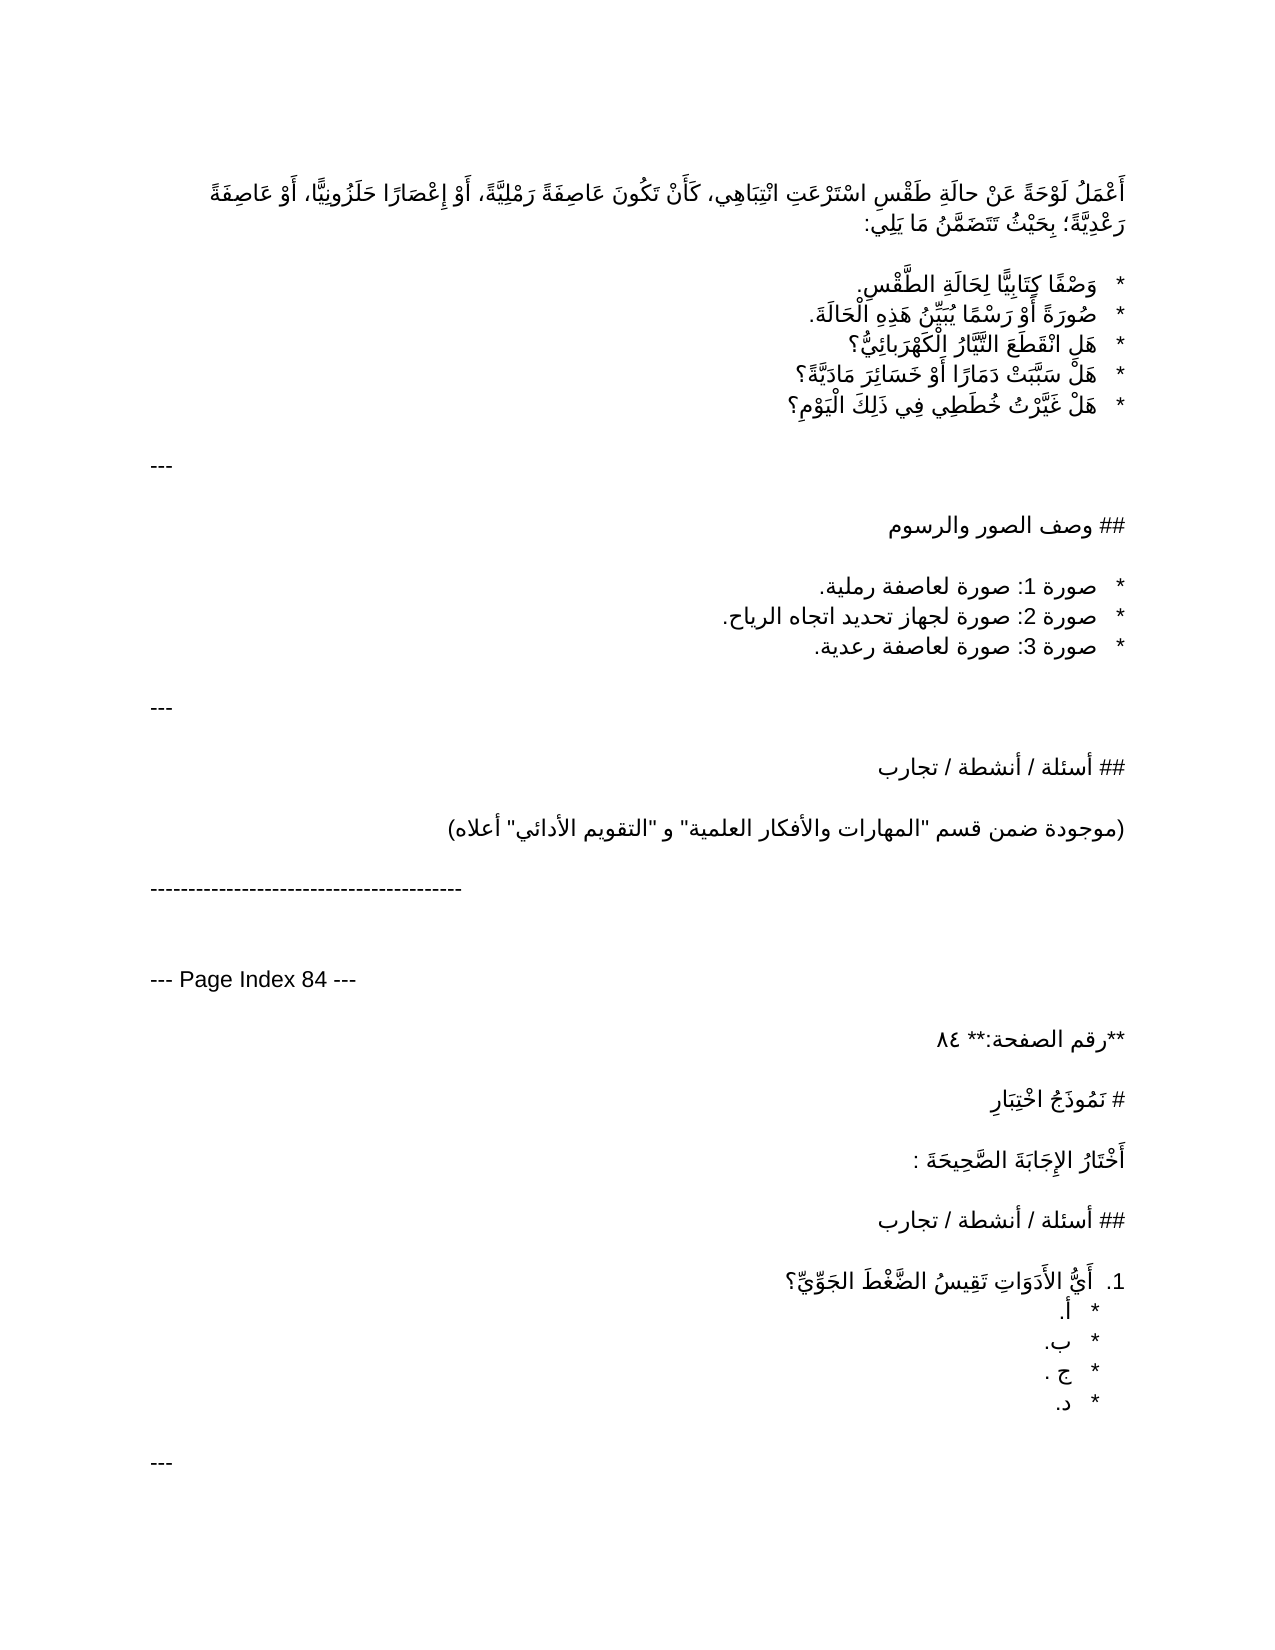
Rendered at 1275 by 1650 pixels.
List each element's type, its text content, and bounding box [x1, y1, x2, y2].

text 1. أَيُّ الأَدَوَاتِ تَقِيسُ الضَّغْطَ الجَوِّيِّ؟ [150, 1268, 1125, 1294]
text * هَلْ غَيَّرْتُ خُطَطِي فِي ذَلِكَ الْيَوْمِ؟ [150, 392, 1125, 418]
text --- [150, 1449, 1125, 1475]
text أَعْمَلُ لَوْحَةً عَنْ حالَةِ طَقْسِ اسْتَرْعَتِ انْتِبَاهِي، كَأَنْ تَكُونَ عَاصِفَةً رَمْلِيَّةً، أَوْ إِعْصَارًا حَلَزُونِيًّا، أَوْ عَاصِفَةً رَعْدِيَّةً؛ بِحَيْثُ تَتَضَمَّنُ مَا يَلِي: [150, 180, 1125, 237]
text * ج . [150, 1358, 1125, 1385]
text * هَلِ انْقَطَعَ التَّيَّارُ الْكَهْرَبائِيُّ؟ [150, 331, 1125, 358]
text * صورة 1: صورة لعاصفة رملية. [150, 573, 1125, 599]
text --- [150, 452, 1125, 478]
text * صُورَةً أَوْ رَسْمًا يُبَيِّنُ هَذِهِ الْحَالَةَ. [150, 301, 1125, 327]
text --- Page Index 84 --- [150, 966, 1125, 992]
text ## أسئلة / أنشطة / تجارب [150, 1207, 1125, 1234]
text * ب. [150, 1328, 1125, 1354]
text * صورة 2: صورة لجهاز تحديد اتجاه الرياح. [150, 603, 1125, 629]
text # نَمُوذَجُ اخْتِبَارِ [150, 1086, 1125, 1113]
text * د. [150, 1388, 1125, 1415]
text * صورة 3: صورة لعاصفة رعدية. [150, 633, 1125, 660]
text ## أسئلة / أنشطة / تجارب [150, 754, 1125, 781]
text * وَصْفًا كِتَابِيًّا لِحَالَةِ الطَّقْسِ. [150, 271, 1125, 297]
text ----------------------------------------- [150, 875, 1125, 901]
text * أ. [150, 1298, 1125, 1324]
text ## وصف الصور والرسوم [150, 512, 1125, 539]
text **رقم الصفحة:** ٨٤ [150, 1026, 1125, 1052]
text * هَلْ سَبَّبَتْ دَمَارًا أَوْ خَسَائِرَ مَادَيَّةً؟ [150, 361, 1125, 388]
text --- [150, 694, 1125, 720]
text (موجودة ضمن قسم "المهارات والأفكار العلمية" و "التقويم الأدائي" أعلاه) [150, 814, 1125, 841]
text أَخْتَارُ الإِجَابَةَ الصَّحِيحَةَ : [150, 1147, 1125, 1173]
